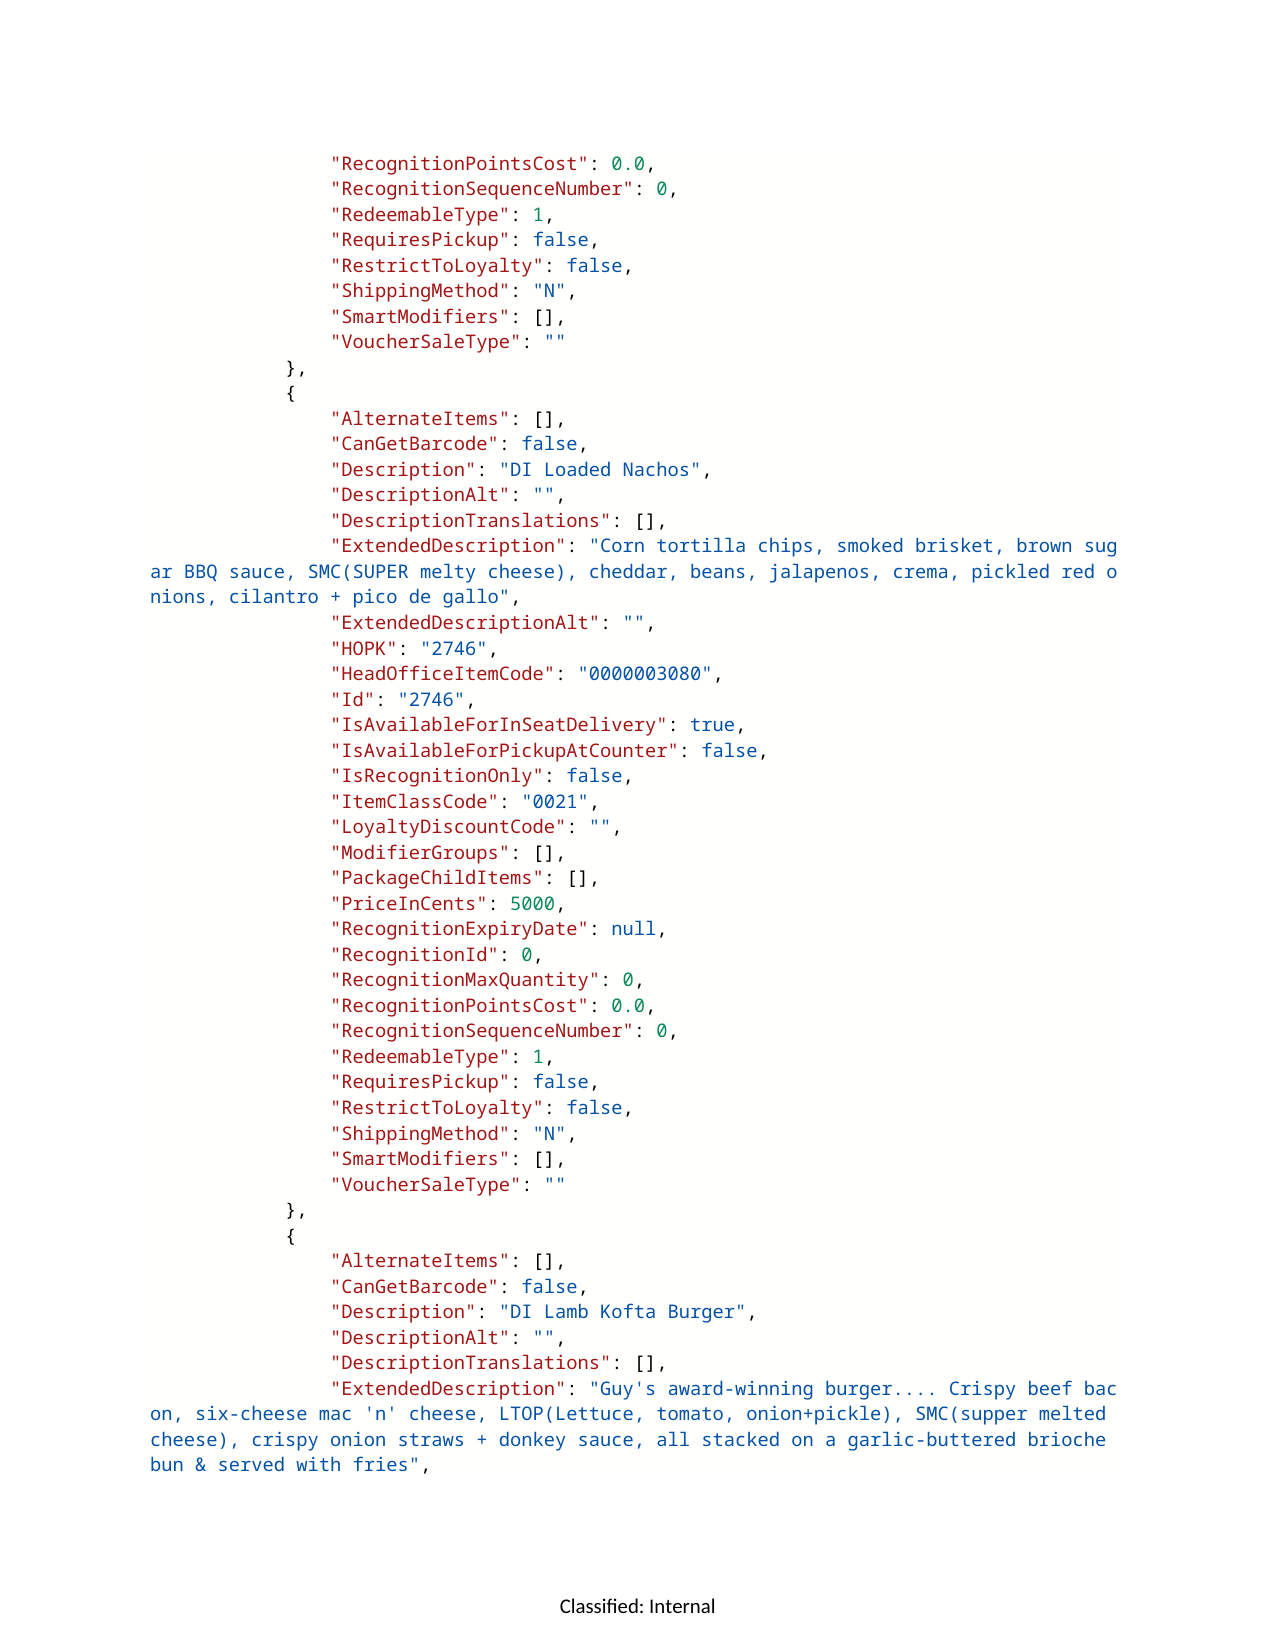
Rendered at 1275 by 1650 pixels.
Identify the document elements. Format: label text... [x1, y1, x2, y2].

text "VoucherSaleType": "" [150, 1171, 1125, 1196]
text "RecognitionPointsCost": 0.0, [150, 150, 1125, 176]
text "CanGetBarcode": false, [150, 431, 1125, 456]
text "RedeemableType": 1, [150, 1043, 1125, 1069]
text "IsAvailableForPickupAtCounter": false, [150, 737, 1125, 762]
text "LoyaltyDiscountCode": "", [150, 813, 1125, 839]
text { [150, 1222, 1125, 1247]
text "ExtendedDescription": "Corn tortilla chips, smoked brisket, brown sugar BBQ sauce, SMC(SUPER melty cheese), cheddar, beans, jalapenos, crema, pickled red onions, cilantro + pico de gallo", [150, 533, 1125, 609]
text "RestrictToLoyalty": false, [150, 252, 1125, 278]
text }, [150, 354, 1125, 380]
text "DescriptionAlt": "", [150, 1324, 1125, 1349]
text "PriceInCents": 5000, [150, 890, 1125, 916]
text "ExtendedDescription": "Guy's award-winning burger.... Crispy beef bacon, six-cheese mac 'n' cheese, LTOP(Lettuce, tomato, onion+pickle), SMC(supper melted cheese), crispy onion straws + donkey sauce, all stacked on a garlic-buttered brioche bun & served with fries", [150, 1375, 1125, 1477]
text "ItemClassCode": "0021", [150, 788, 1125, 813]
text "IsRecognitionOnly": false, [150, 762, 1125, 788]
text "RecognitionSequenceNumber": 0, [150, 176, 1125, 201]
text "RedeemableType": 1, [150, 201, 1125, 227]
text "AlternateItems": [], [150, 1247, 1125, 1273]
text "AlternateItems": [], [150, 405, 1125, 431]
text "ExtendedDescriptionAlt": "", [150, 609, 1125, 635]
text "DescriptionAlt": "", [150, 482, 1125, 507]
text "ModifierGroups": [], [150, 839, 1125, 864]
text "RecognitionSequenceNumber": 0, [150, 1018, 1125, 1043]
text "RequiresPickup": false, [150, 1069, 1125, 1094]
text { [150, 380, 1125, 405]
text "RecognitionExpiryDate": null, [150, 916, 1125, 941]
text "RecognitionId": 0, [150, 941, 1125, 967]
text "DescriptionTranslations": [], [150, 507, 1125, 533]
text "Description": "DI Lamb Kofta Burger", [150, 1298, 1125, 1324]
text "Description": "DI Loaded Nachos", [150, 456, 1125, 482]
text "ShippingMethod": "N", [150, 278, 1125, 303]
text "RestrictToLoyalty": false, [150, 1094, 1125, 1120]
text "DescriptionTranslations": [], [150, 1349, 1125, 1375]
text "SmartModifiers": [], [150, 303, 1125, 329]
text "RecognitionPointsCost": 0.0, [150, 992, 1125, 1018]
text "RequiresPickup": false, [150, 227, 1125, 252]
text "Id": "2746", [150, 686, 1125, 711]
text "CanGetBarcode": false, [150, 1273, 1125, 1298]
text "HOPK": "2746", [150, 635, 1125, 660]
text }, [150, 1196, 1125, 1222]
text "ShippingMethod": "N", [150, 1120, 1125, 1145]
text "IsAvailableForInSeatDelivery": true, [150, 711, 1125, 737]
text "VoucherSaleType": "" [150, 329, 1125, 354]
text "SmartModifiers": [], [150, 1145, 1125, 1171]
text "HeadOfficeItemCode": "0000003080", [150, 660, 1125, 686]
text "RecognitionMaxQuantity": 0, [150, 967, 1125, 992]
text "PackageChildItems": [], [150, 864, 1125, 890]
